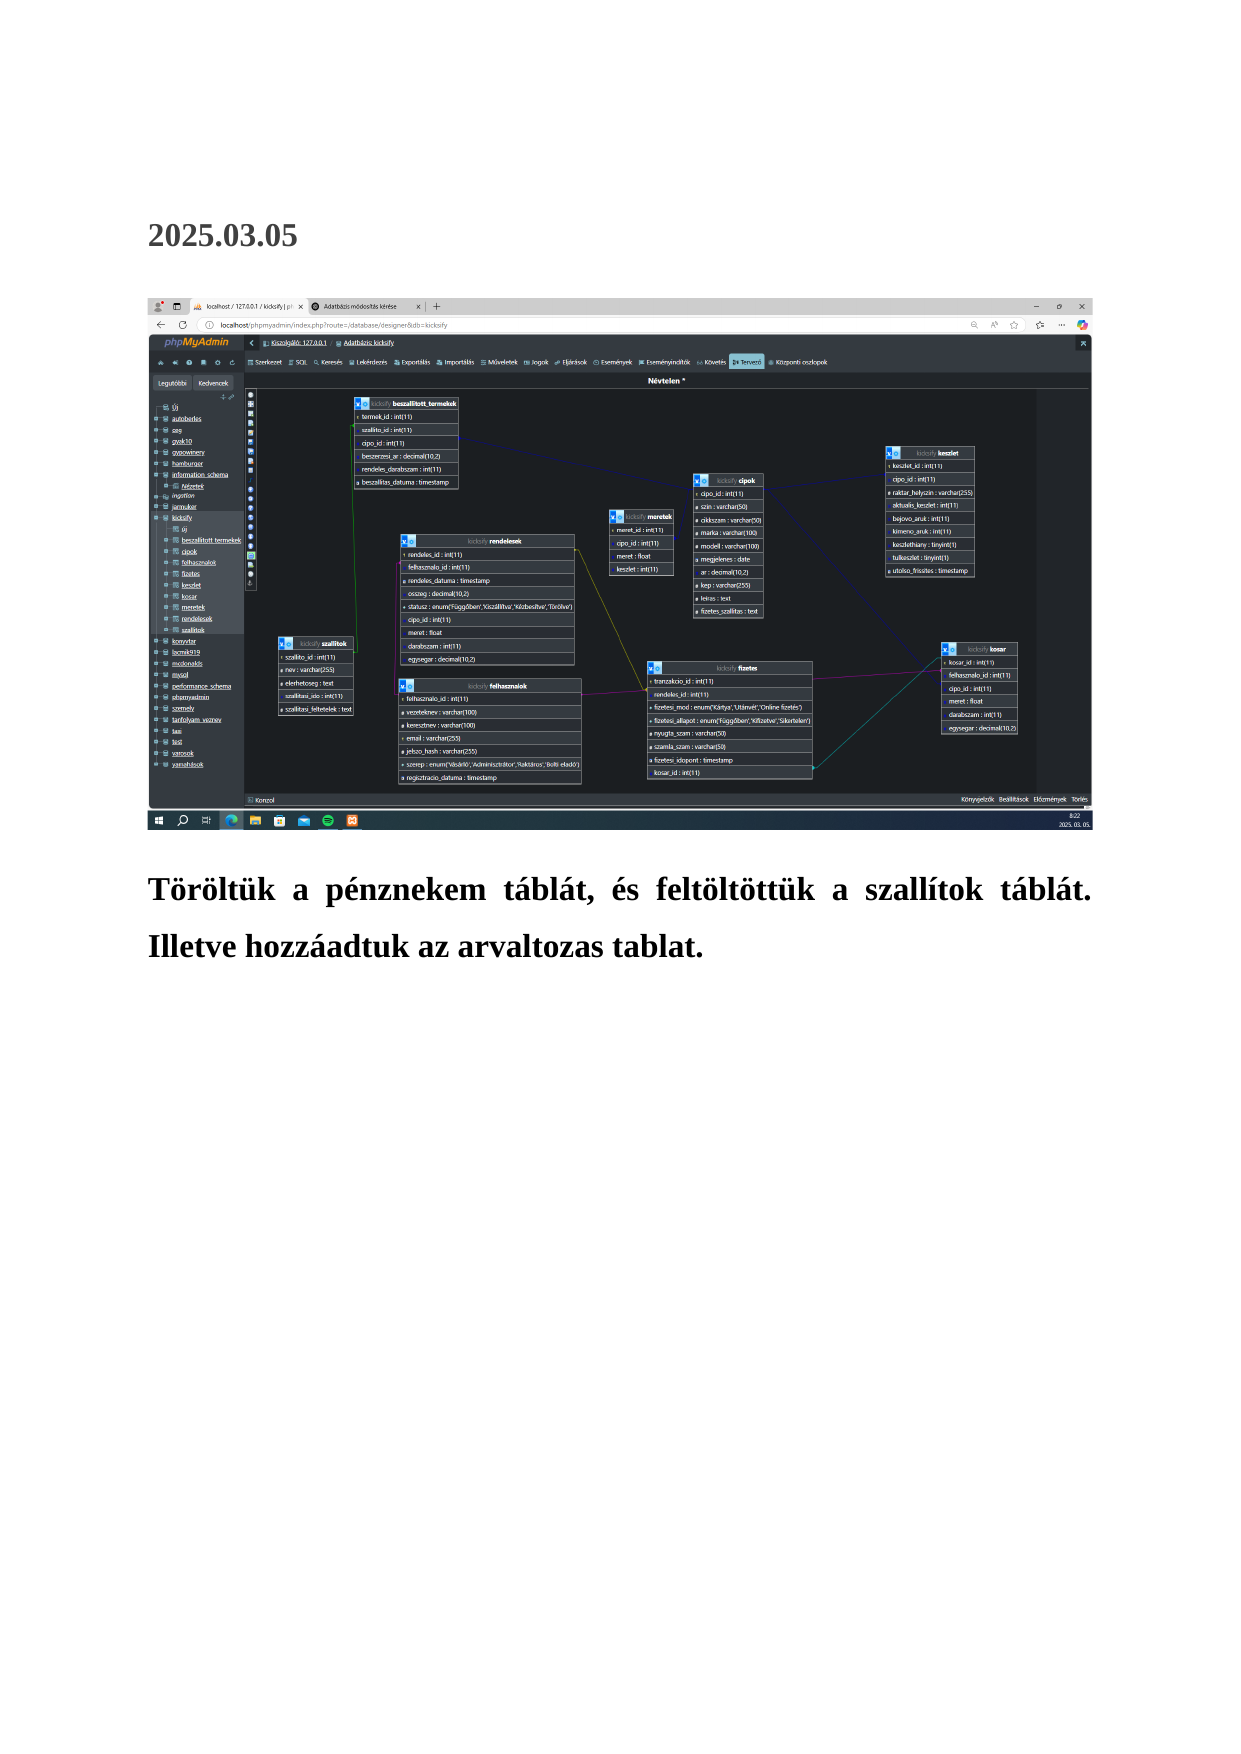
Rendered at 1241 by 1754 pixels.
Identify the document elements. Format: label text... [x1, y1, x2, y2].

picture [147, 298, 1093, 830]
text Töröltük a pénznekem táblát, és feltöltöttük a szallítok táblát. Illetve hozzáadtuk az arvaltozas tablat. [148, 869, 1093, 965]
text 2025.03.05 [148, 216, 1093, 254]
